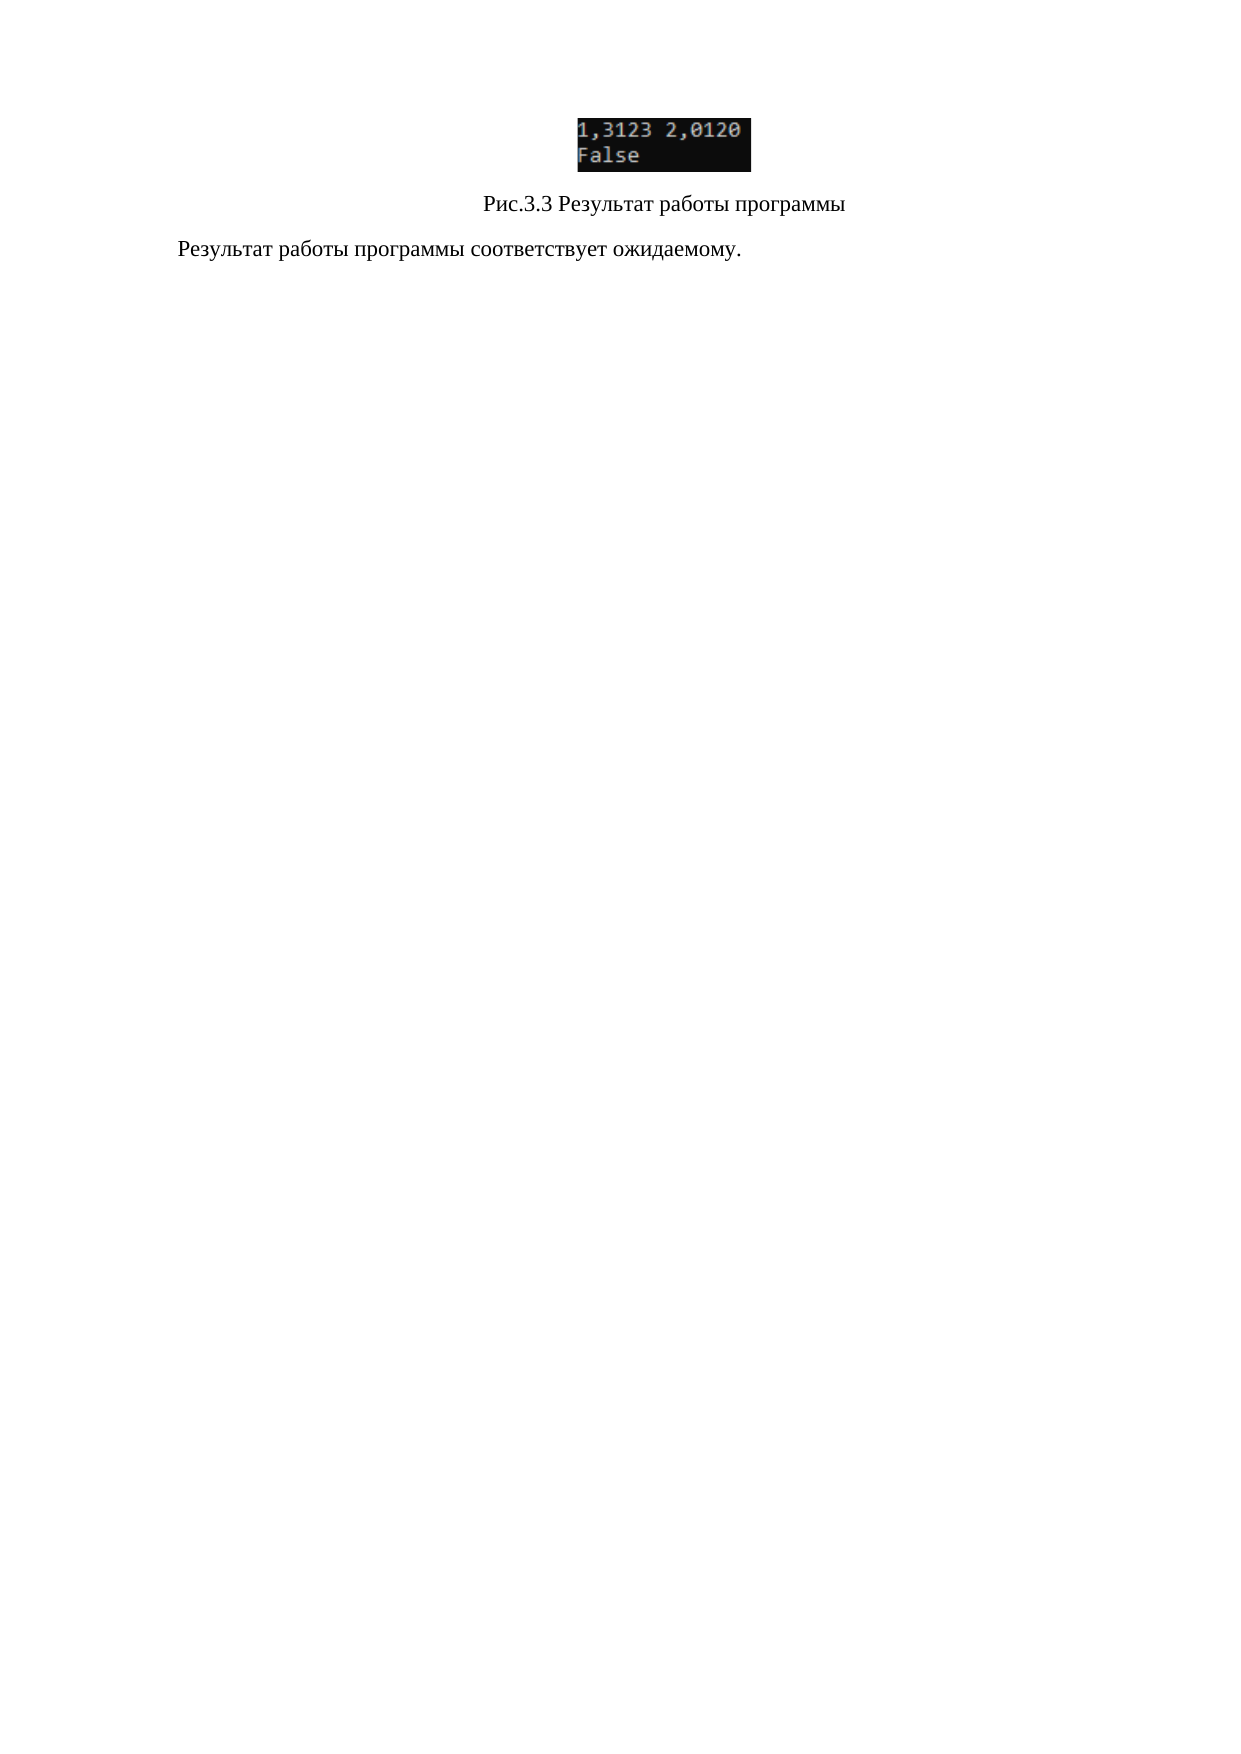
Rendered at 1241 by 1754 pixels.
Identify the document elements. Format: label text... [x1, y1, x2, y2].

text Рис.3.3 Результат работы программы [177, 190, 1152, 216]
picture [577, 118, 752, 172]
text Результат работы программы соответствует ожидаемому. [177, 235, 1152, 262]
